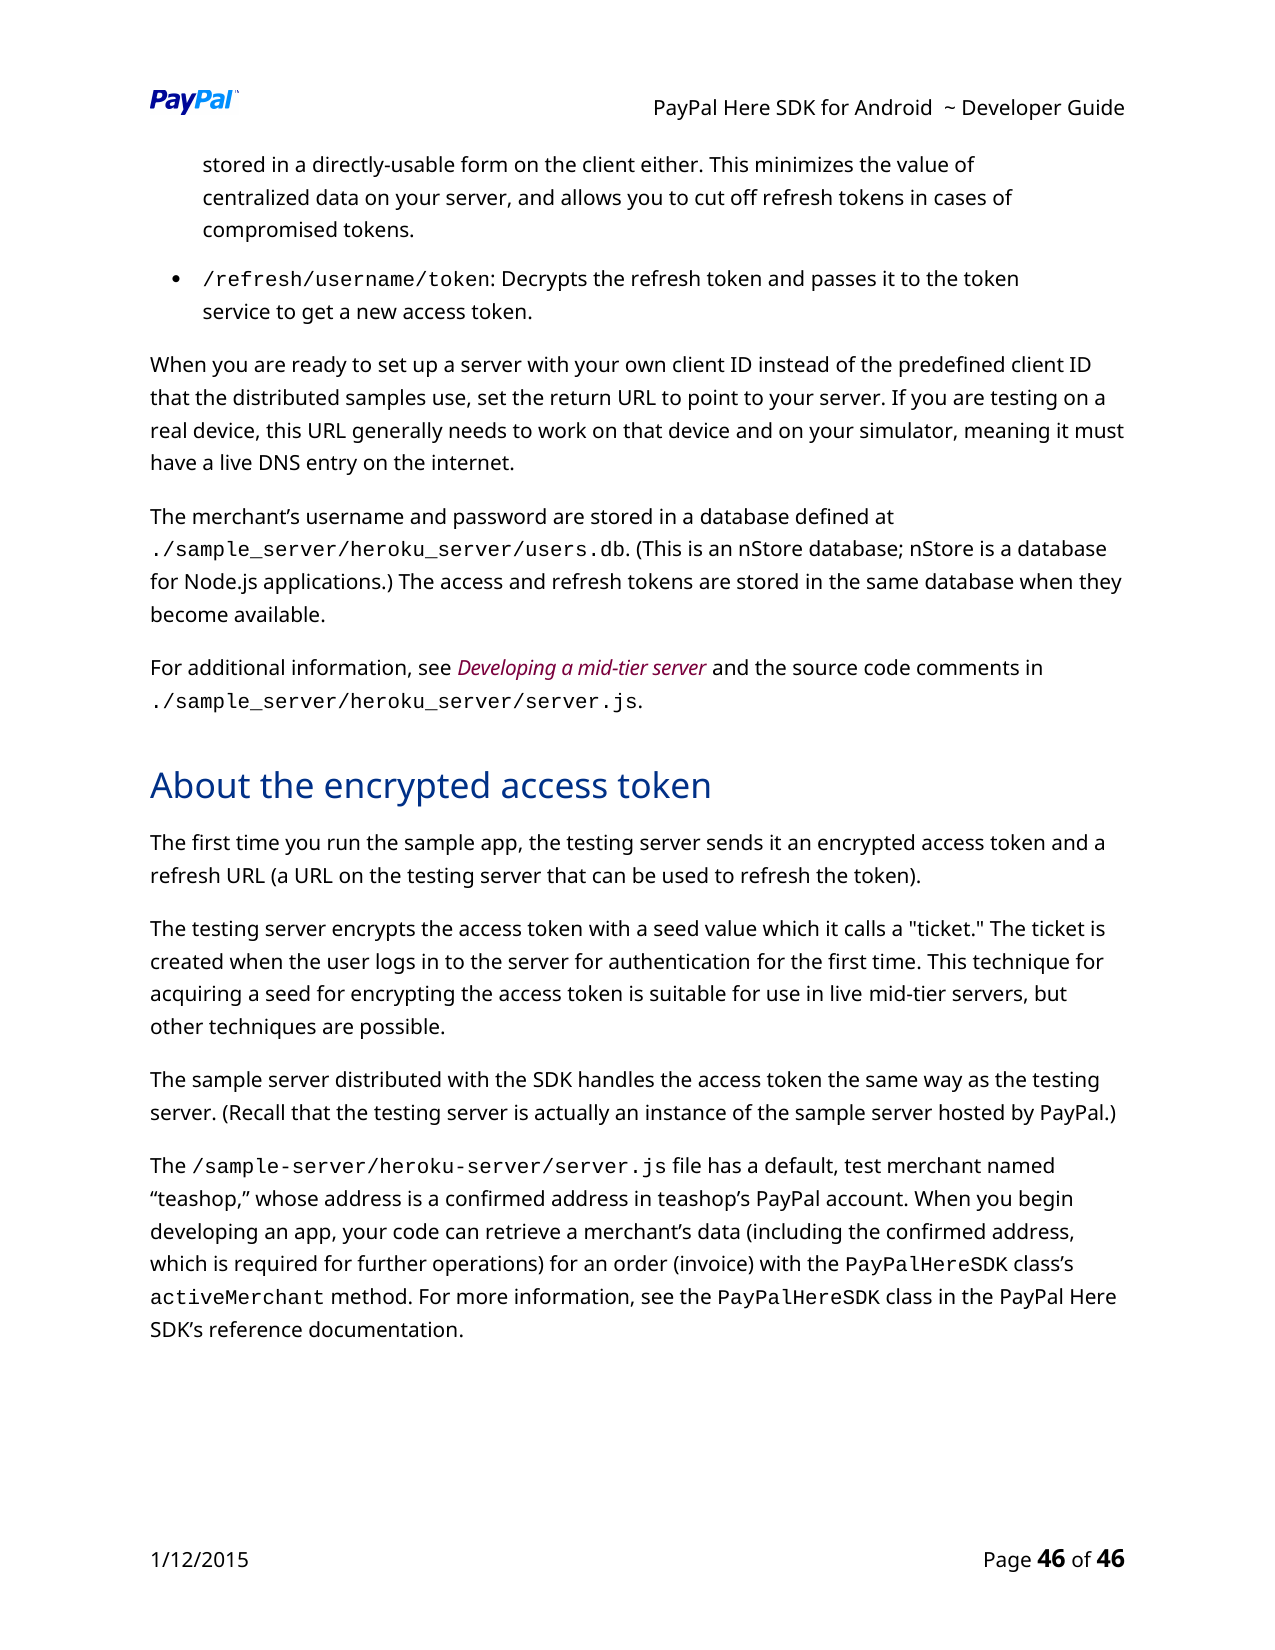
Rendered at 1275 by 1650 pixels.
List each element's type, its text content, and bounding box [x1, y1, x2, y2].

text The first time you run the sample app, the testing server sends it an encrypted access token and a refresh URL (a URL on the testing server that can be used to refresh the token). [150, 828, 1125, 889]
text For additional information, see Developing a mid-tier server and the source code comments in ./sample_server/heroku_server/server.js. [150, 653, 1125, 714]
text The /sample-server/heroku-server/server.js file has a default, test merchant named “teashop,” whose address is a confirmed address in teashop’s PayPal account. When you begin developing an app, your code can retrieve a merchant’s data (including the confirmed address, which is required for further operations) for an order (invoice) with the PayPalHereSDK class’s activeMerchant method. For more information, see the PayPalHereSDK class in the PayPal Here SDK’s reference documentation. [150, 1152, 1125, 1343]
text When you are ready to set up a server with your own client ID instead of the predefined client ID that the distributed samples use, set the return URL to point to your server. If you are testing on a real device, this URL generally needs to work on that device and on your simulator, meaning it must have a live DNS entry on the internet. [150, 351, 1125, 477]
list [202, 150, 1050, 244]
text The sample server distributed with the SDK handles the access token the same way as the testing server. (Recall that the testing server is actually an instance of the sample server hosted by PayPal.) [150, 1066, 1125, 1127]
subtitle About the encrypted access token [150, 760, 1125, 808]
text The merchant’s username and password are stored in a database defined at ./sample_server/heroku_server/users.db. (This is an nStore database; nStore is a database for Node.js applications.) The access and refresh tokens are stored in the same database when they become available. [150, 502, 1125, 628]
picture [150, 90, 239, 115]
text The testing server encrypts the access token with a seed value which it calls a "ticket." The ticket is created when the user logs in to the server for authentication for the first time. This technique for acquiring a seed for encrypting the access token is suitable for use in live mid-tier servers, but other techniques are possible. [150, 914, 1125, 1041]
list /refresh/username/token: Decrypts the refresh token and passes it to the token service to get a new access token. [172, 264, 1050, 326]
